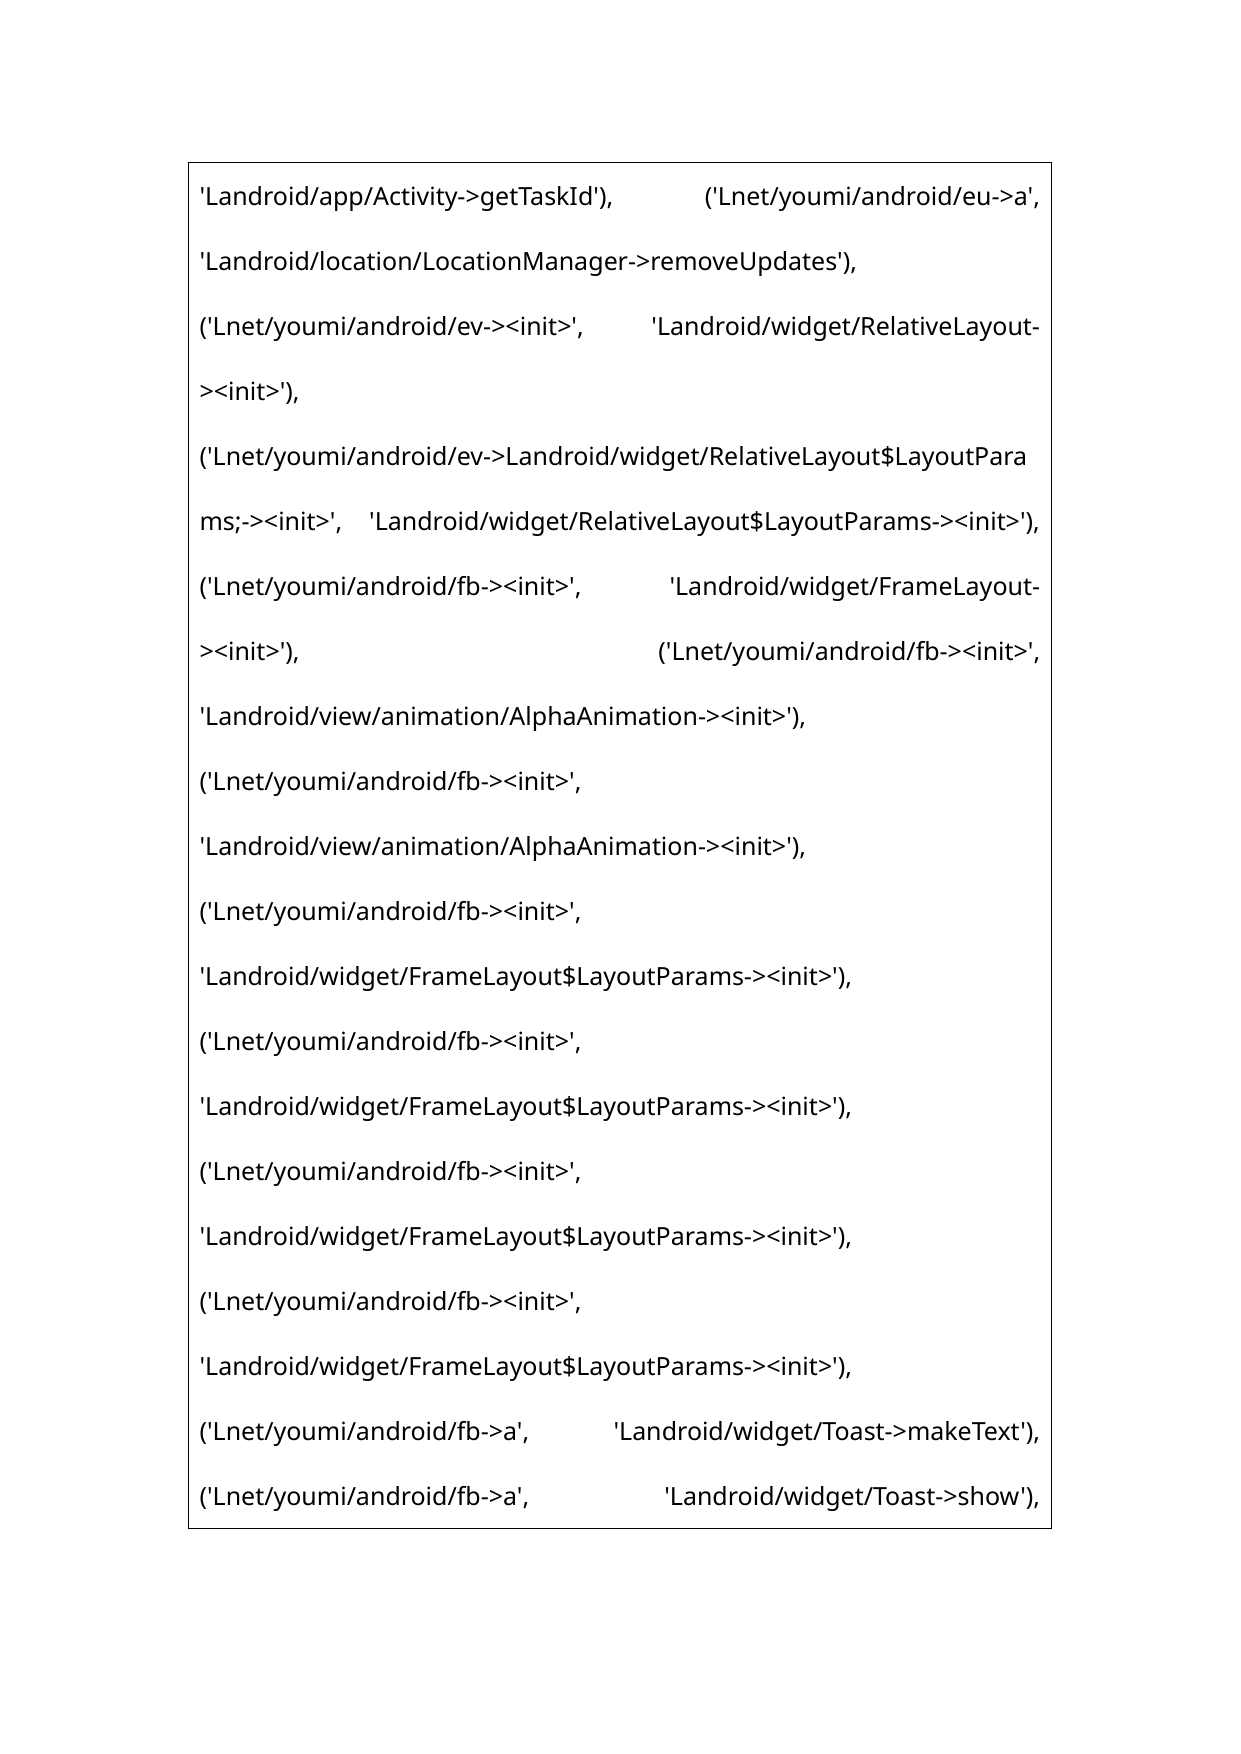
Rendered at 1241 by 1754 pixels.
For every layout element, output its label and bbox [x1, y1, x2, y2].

table_header [189, 163, 1051, 1528]
